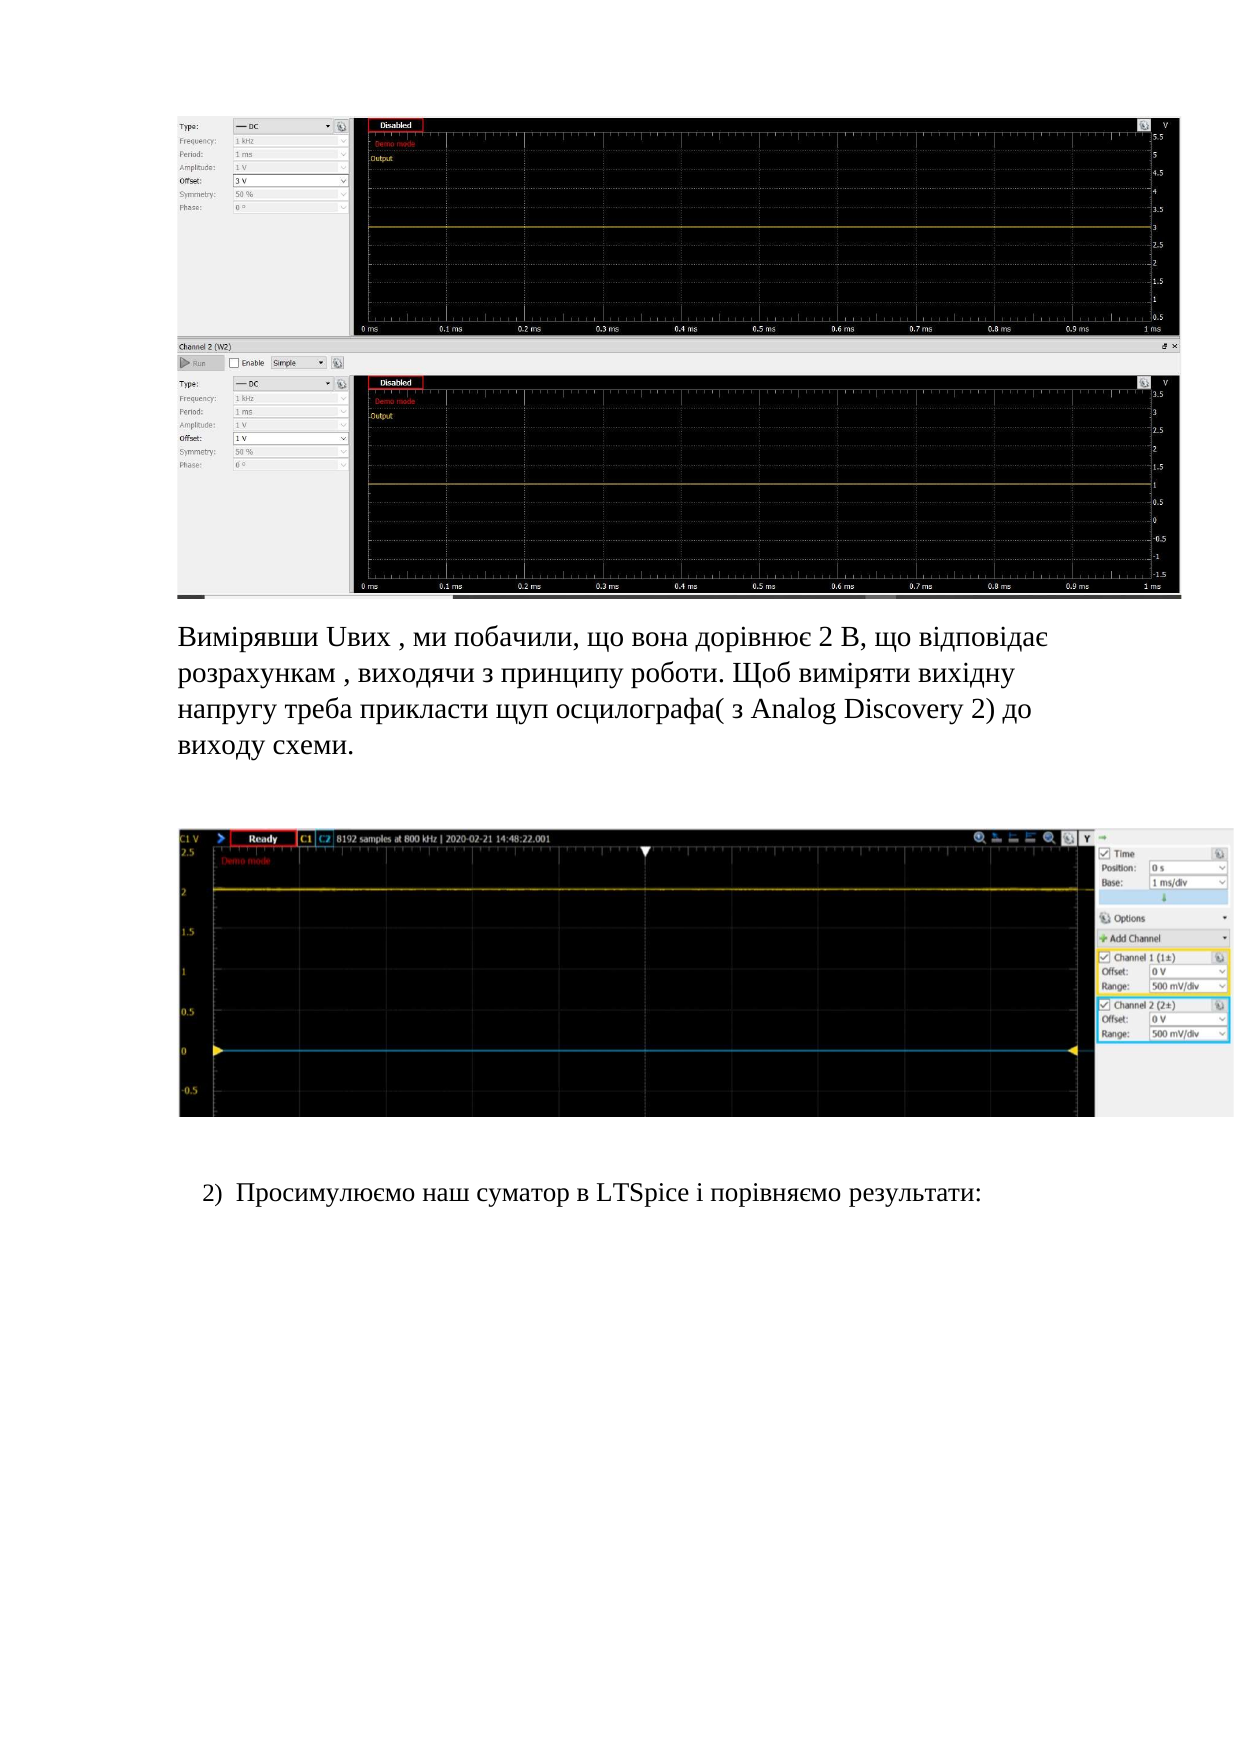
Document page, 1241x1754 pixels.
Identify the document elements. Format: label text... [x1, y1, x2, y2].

picture [177, 116, 1182, 599]
picture [177, 828, 1234, 1117]
list Просимулюємо наш суматор в LTSpice і порівняємо результати: [202, 1177, 1234, 1208]
text Вимірявши Uвих , ми побачили, що вона дорівнює 2 В, що відповідає розрахункам , виходячи з принципу роботи. Щоб виміряти вихідну напругу треба прикласти щуп осцилографа( з Analog Discovery 2) до виходу схеми. [177, 619, 1080, 761]
